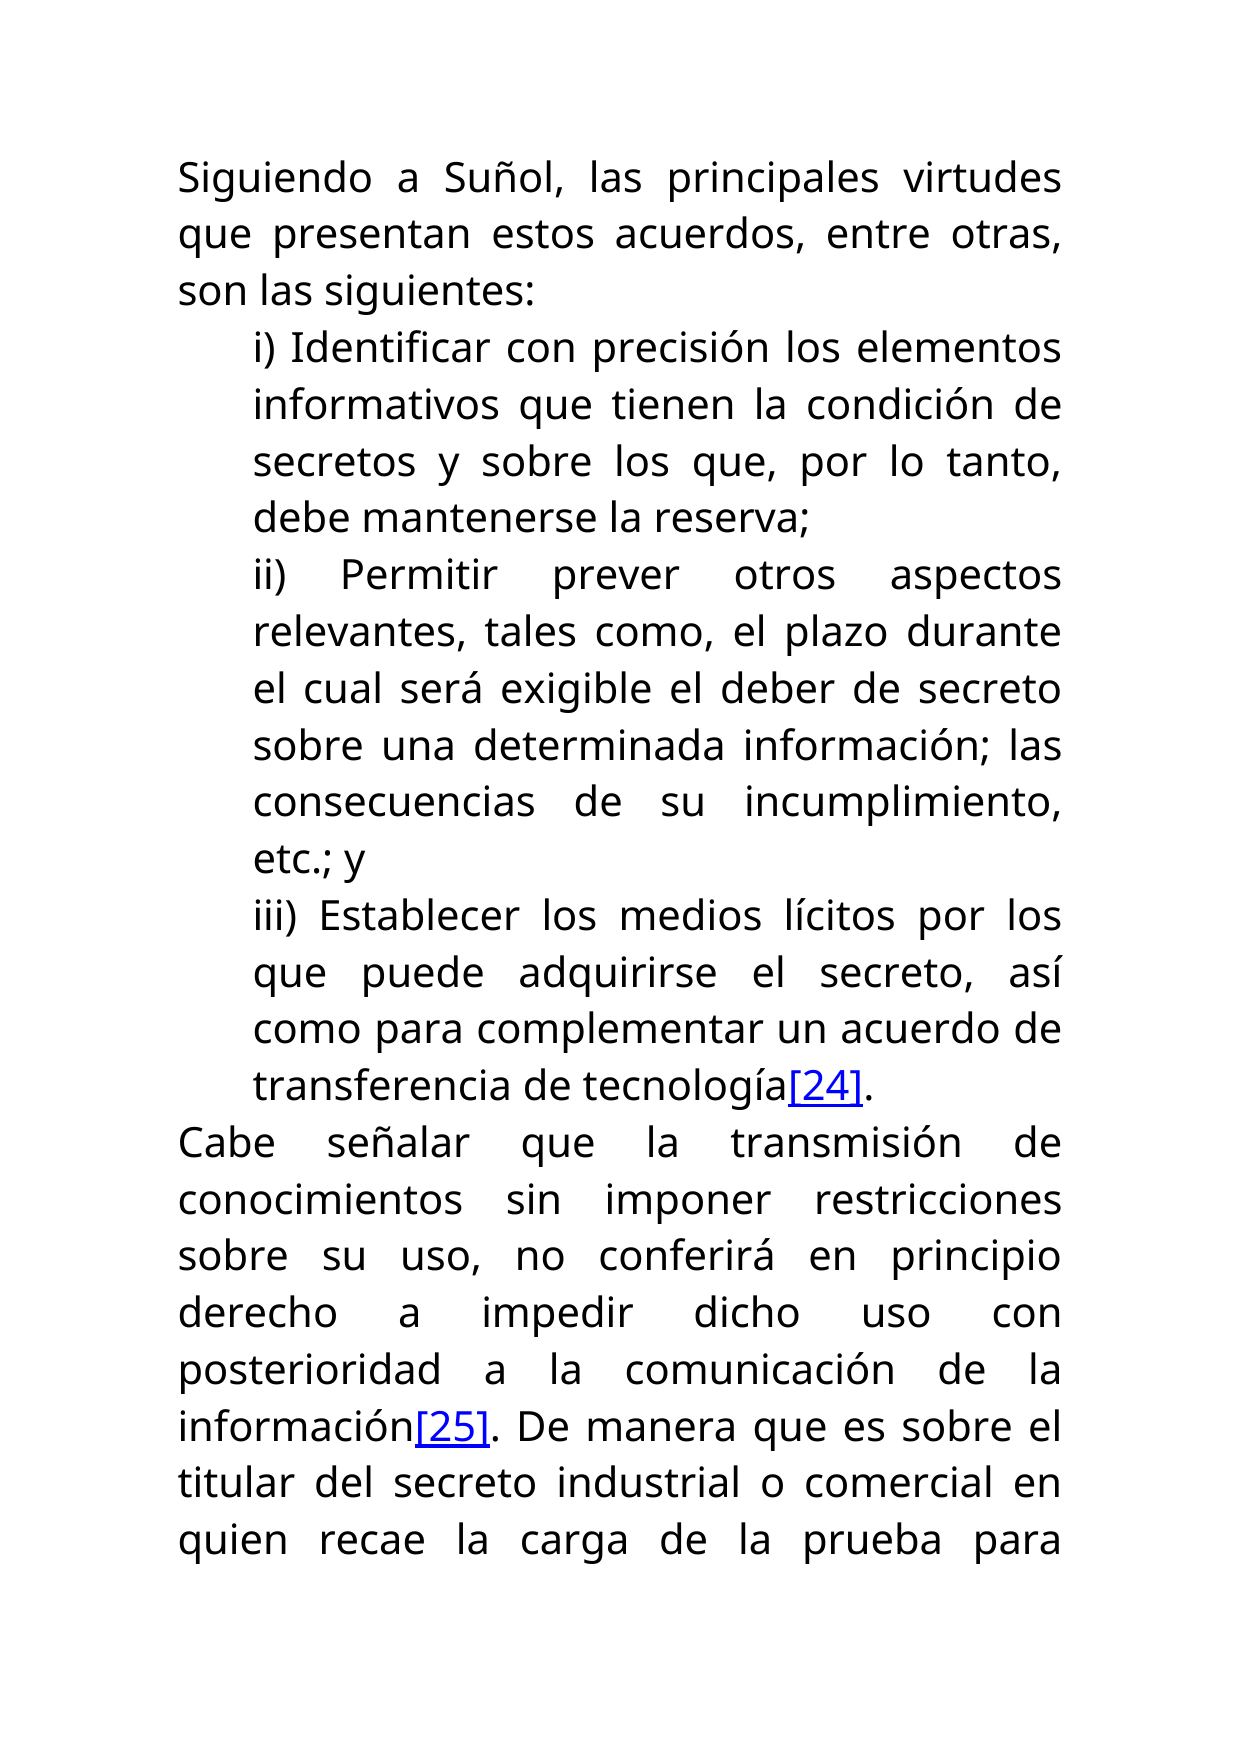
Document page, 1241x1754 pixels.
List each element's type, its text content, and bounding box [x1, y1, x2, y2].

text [177, 1113, 1063, 1567]
text i) Identificar con precisión los elementos informativos que tienen la condición de secretos y sobre los que, por lo tanto, debe mantenerse la reserva; [252, 318, 1063, 545]
text iii) Establecer los medios lícitos por los que puede adquirirse el secreto, así como para complementar un acuerdo de transferencia de tecnología[24]. [252, 886, 1063, 1113]
text Siguiendo a Suñol, las principales virtudes que presentan estos acuerdos, entre otras, son las siguientes: [177, 148, 1063, 318]
text ii) Permitir prever otros aspectos relevantes, tales como, el plazo durante el cual será exigible el deber de secreto sobre una determinada información; las consecuencias de su incumplimiento, etc.; y [252, 545, 1063, 886]
